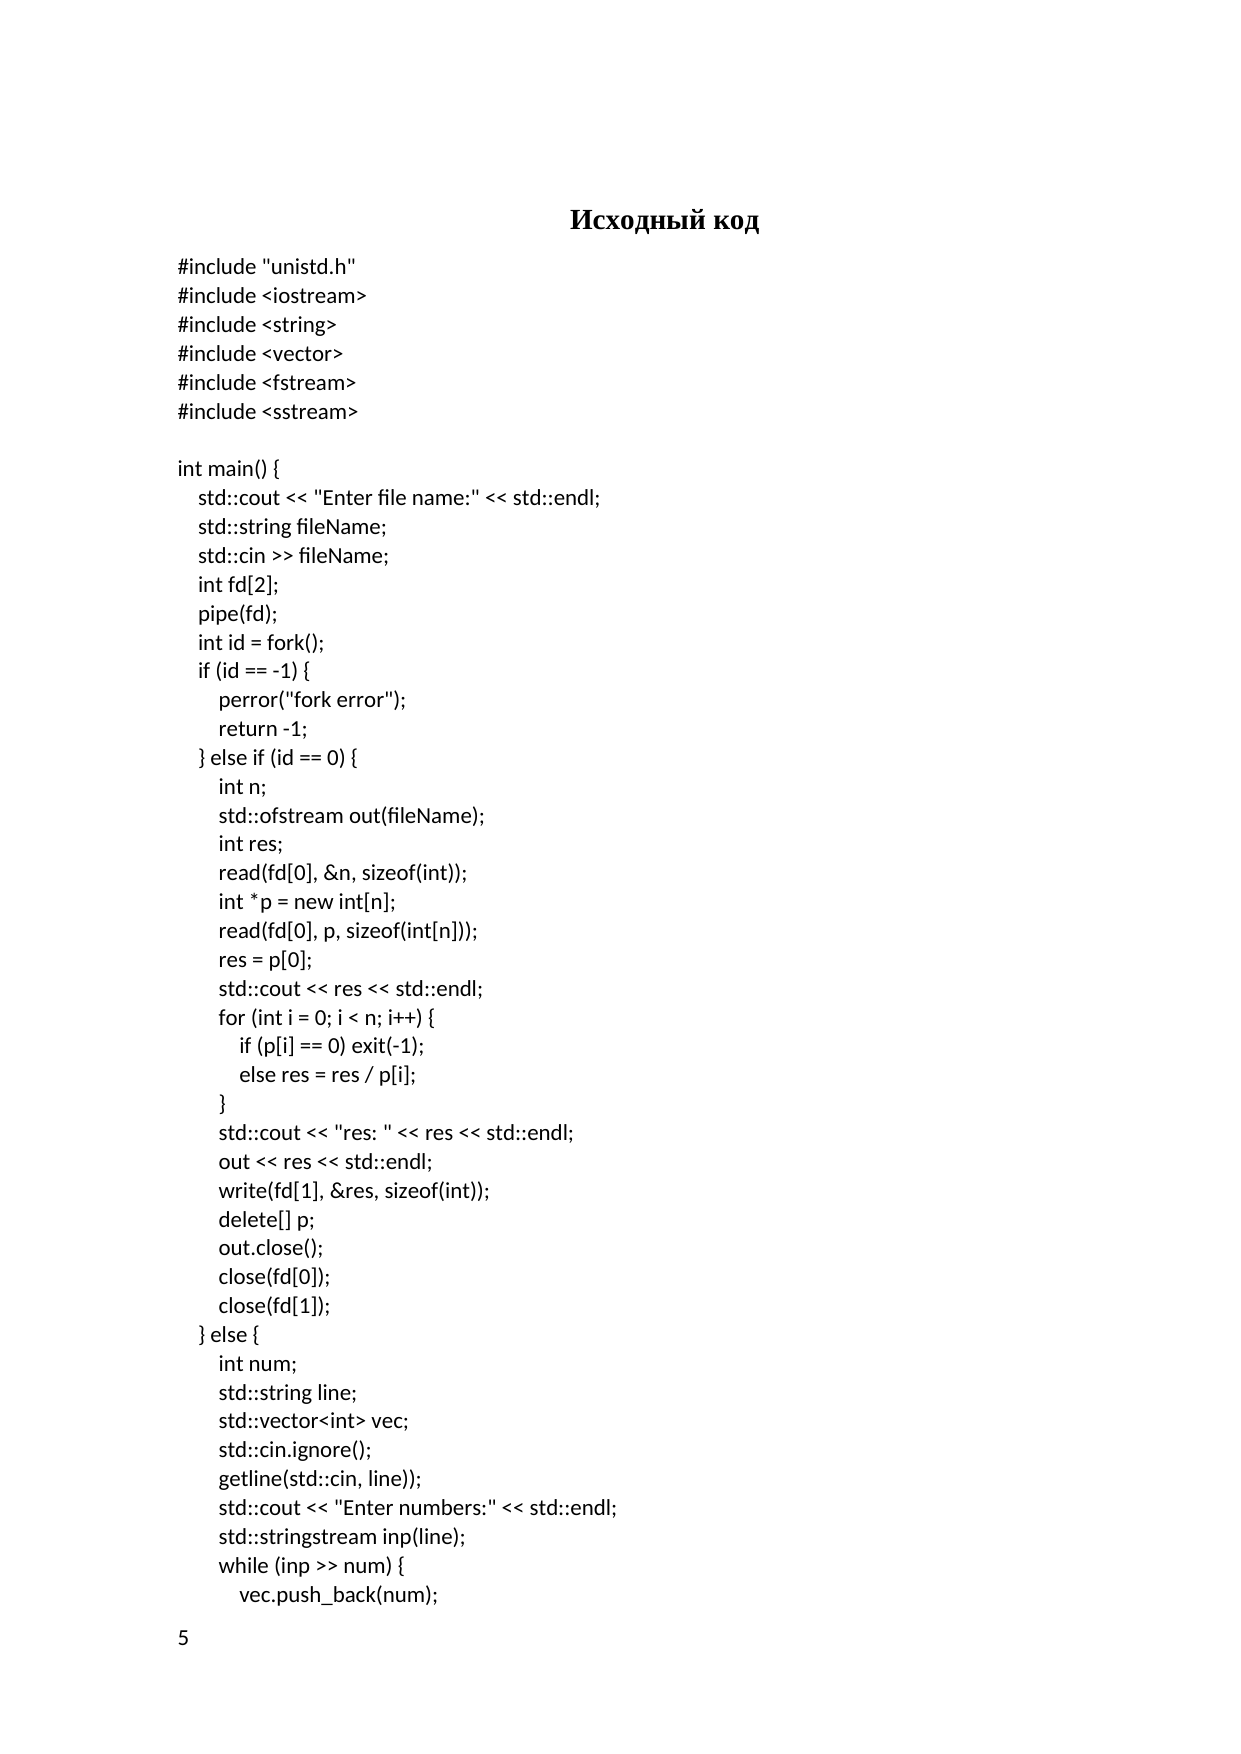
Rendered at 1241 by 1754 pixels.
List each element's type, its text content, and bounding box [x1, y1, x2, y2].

text int n; [177, 772, 1152, 800]
text if (id == -1) { [177, 656, 1152, 684]
text for (int i = 0; i < n; i++) { [177, 1003, 1152, 1031]
text } [177, 1089, 1152, 1117]
text std::string line; [177, 1378, 1152, 1406]
text std::string fileName; [177, 512, 1152, 540]
text if (p[i] == 0) exit(-1); [177, 1032, 1152, 1059]
text out << res << std::endl; [177, 1147, 1152, 1175]
text std::ofstream out(fileName); [177, 801, 1152, 829]
text #include <vector> [177, 339, 1152, 367]
text delete[] p; [177, 1205, 1152, 1233]
text #include "unistd.h" [177, 252, 1152, 281]
text #include <sstream> [177, 397, 1152, 425]
text int *p = new int[n]; [177, 887, 1152, 915]
text std::cout << "Enter file name:" << std::endl; [177, 483, 1152, 511]
text vec.push_back(num); [177, 1580, 1152, 1608]
text std::cout << "res: " << res << std::endl; [177, 1118, 1152, 1146]
text } else if (id == 0) { [177, 743, 1152, 771]
text write(fd[1], &res, sizeof(int)); [177, 1176, 1152, 1204]
text std::stringstream inp(line); [177, 1522, 1152, 1550]
text read(fd[0], &n, sizeof(int)); [177, 858, 1152, 886]
text getline(std::cin, line)); [177, 1464, 1152, 1492]
text read(fd[0], p, sizeof(int[n])); [177, 916, 1152, 944]
text Исходный код [177, 202, 1152, 236]
text int main() { [177, 454, 1152, 482]
text while (inp >> num) { [177, 1551, 1152, 1579]
text perror("fork error"); [177, 685, 1152, 713]
text int res; [177, 829, 1152, 858]
text res = p[0]; [177, 945, 1152, 973]
text std::cin >> fileName; [177, 541, 1152, 569]
text int num; [177, 1349, 1152, 1377]
text out.close(); [177, 1233, 1152, 1262]
text #include <string> [177, 310, 1152, 338]
text else res = res / p[i]; [177, 1060, 1152, 1088]
text std::vector<int> vec; [177, 1407, 1152, 1435]
text int fd[2]; [177, 570, 1152, 598]
text return -1; [177, 714, 1152, 742]
text std::cin.ignore(); [177, 1436, 1152, 1463]
text std::cout << res << std::endl; [177, 974, 1152, 1002]
text close(fd[0]); [177, 1262, 1152, 1290]
text #include <fstream> [177, 368, 1152, 396]
text } else { [177, 1320, 1152, 1348]
text std::cout << "Enter numbers:" << std::endl; [177, 1493, 1152, 1521]
text #include <iostream> [177, 281, 1152, 309]
text pipe(fd); [177, 599, 1152, 627]
text close(fd[1]); [177, 1291, 1152, 1319]
text int id = fork(); [177, 628, 1152, 656]
